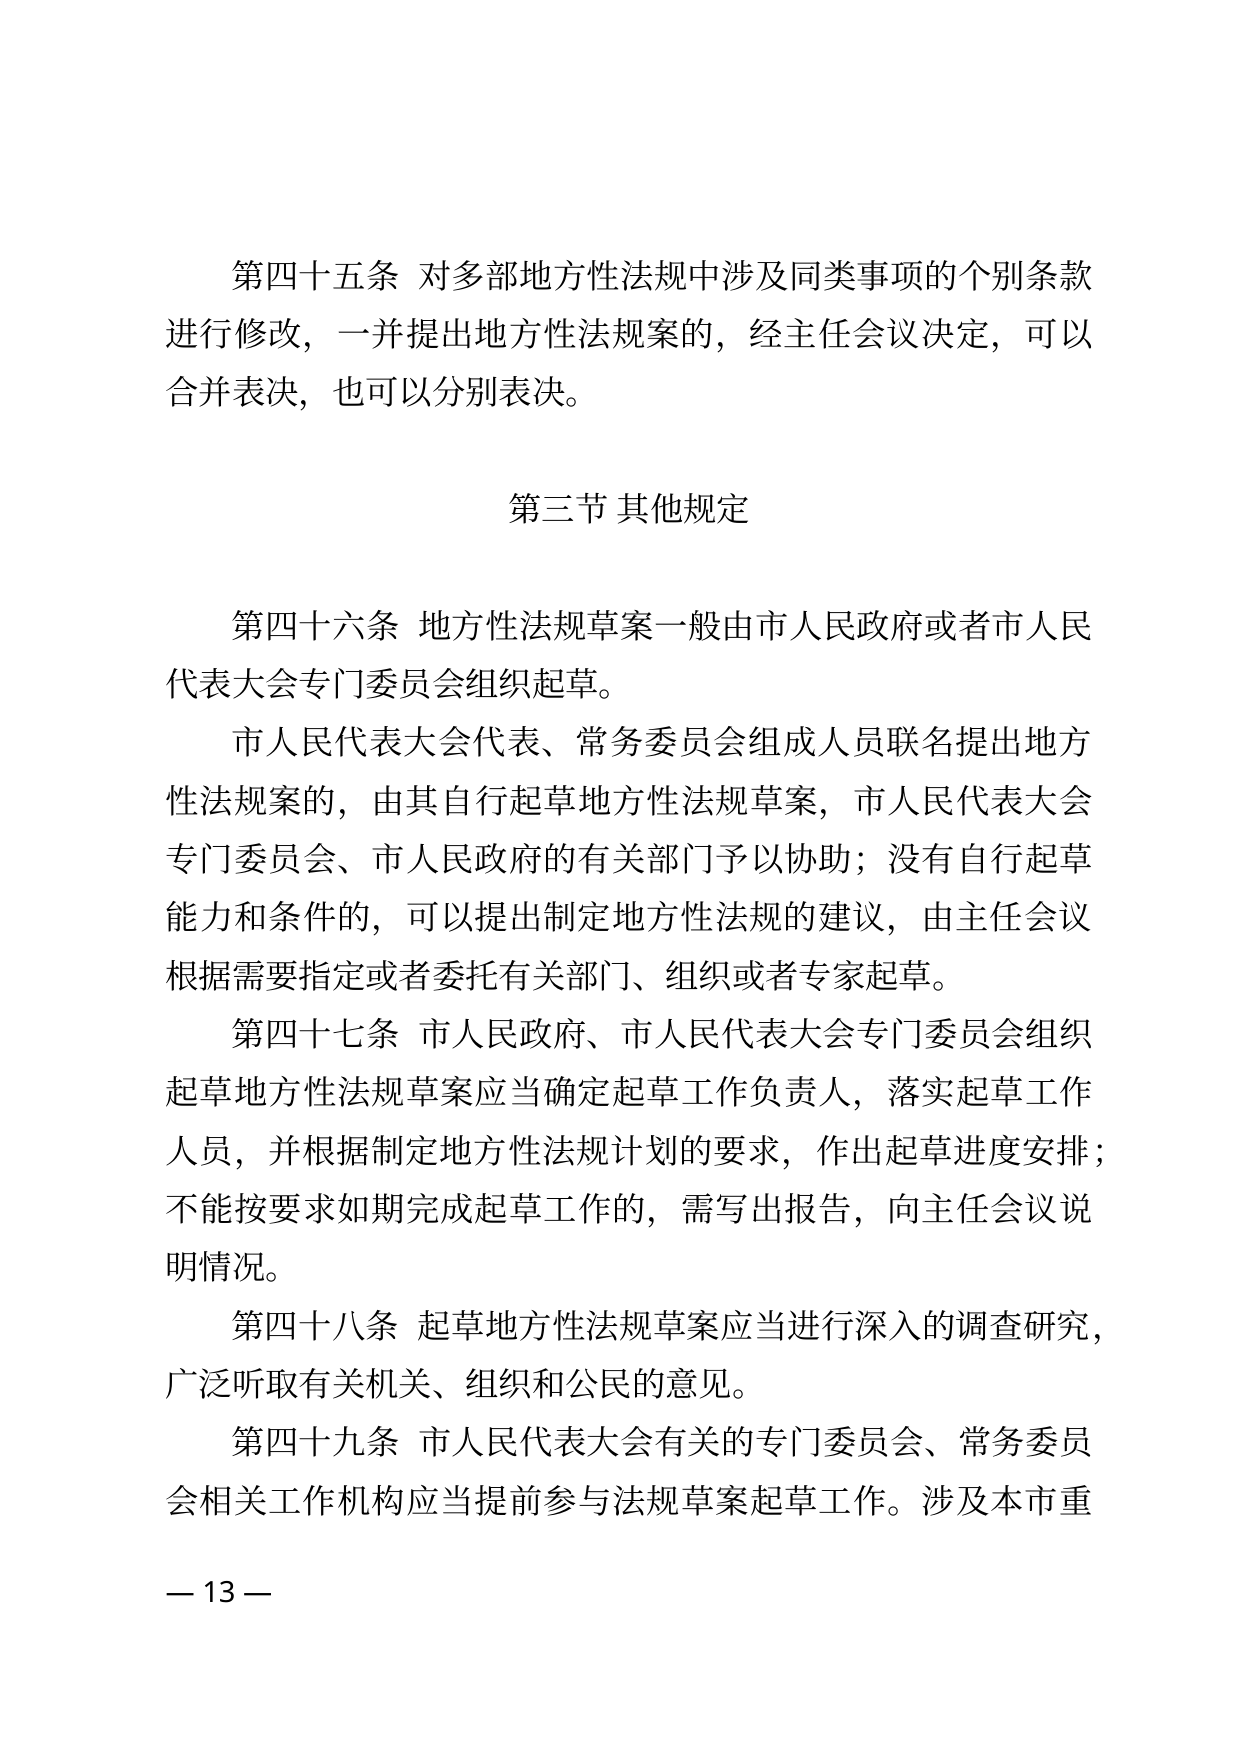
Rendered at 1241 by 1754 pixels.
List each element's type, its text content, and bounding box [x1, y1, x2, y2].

text 市人民代表大会代表、常务委员会组成人员联名提出地方性法规案的，由其自行起草地方性法规草案，市人民代表大会专门委员会、市人民政府的有关部门予以协助；没有自行起草能力和条件的，可以提出制定地方性法规的建议，由主任会议根据需要指定或者委托有关部门、组织或者专家起草。 [165, 708, 1093, 1000]
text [165, 1408, 1093, 1525]
text 第三节 其他规定 [165, 475, 1093, 533]
text 第四十八条 起草地方性法规草案应当进行深入的调查研究，广泛听取有关机关、组织和公民的意见。 [165, 1291, 1093, 1408]
text 第四十五条 对多部地方性法规中涉及同类事项的个别条款进行修改，一并提出地方性法规案的，经主任会议决定，可以合并表决，也可以分别表决。 [165, 241, 1093, 416]
text 第四十六条 地方性法规草案一般由市人民政府或者市人民代表大会专门委员会组织起草。 [165, 591, 1093, 708]
text 第四十七条 市人民政府、市人民代表大会专门委员会组织起草地方性法规草案应当确定起草工作负责人，落实起草工作人员，并根据制定地方性法规计划的要求，作出起草进度安排；不能按要求如期完成起草工作的，需写出报告，向主任会议说明情况。 [165, 1000, 1093, 1291]
